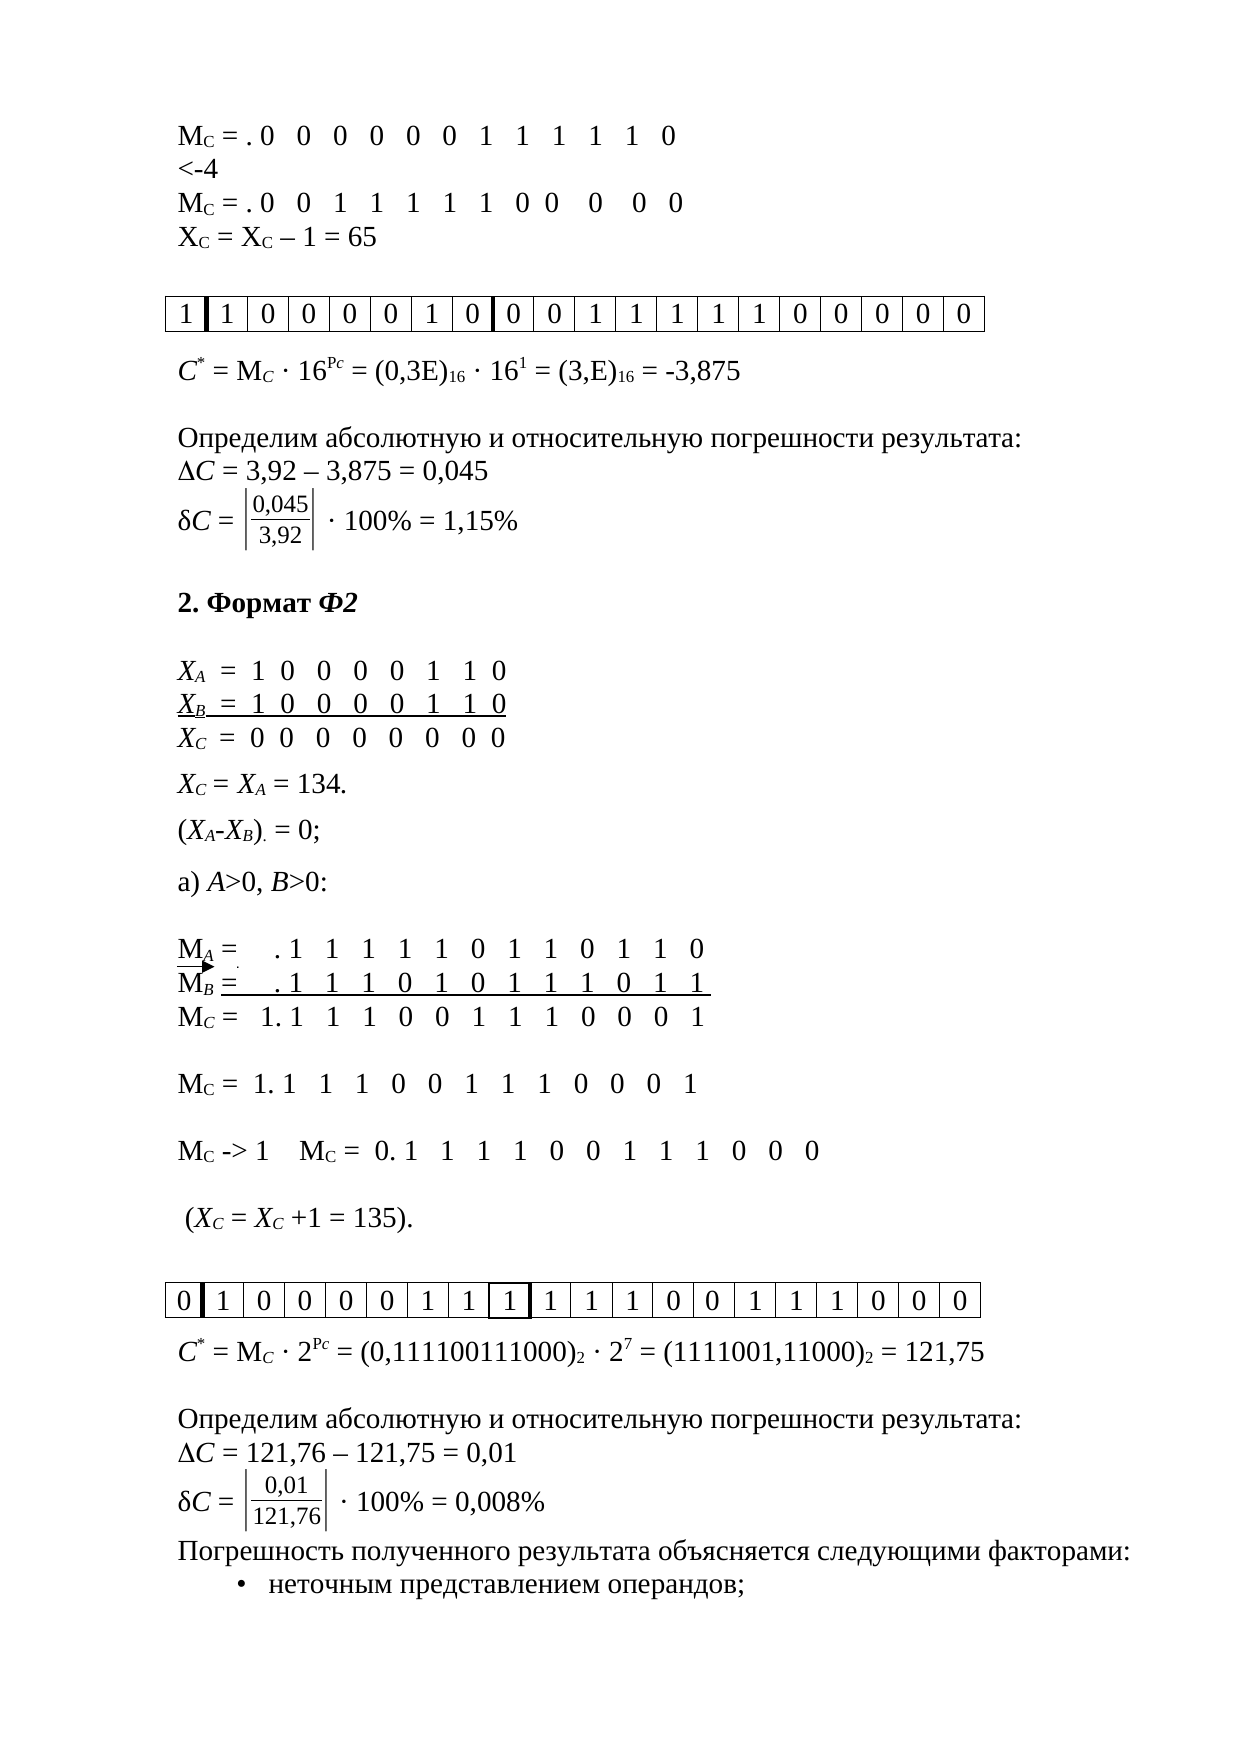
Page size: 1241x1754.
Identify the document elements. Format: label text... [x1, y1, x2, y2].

text XB = 1 0 0 0 0 1 1 0 [177, 686, 1152, 720]
table_header 0 [289, 297, 329, 331]
table_header 1 [575, 297, 615, 331]
text (XA-XB). = 0; [177, 812, 1152, 845]
text (ХС = ХС +1 = 135). [177, 1200, 1152, 1233]
text δС = · 100% = 1,15% [177, 487, 1152, 552]
table_header 0 [899, 1283, 939, 1317]
table_header 1 [571, 1283, 612, 1317]
table_header 1 [698, 297, 738, 331]
table_header 0 [248, 297, 288, 331]
table_header 1 [776, 1283, 816, 1317]
table_header 0 [694, 1283, 734, 1317]
text МА = . 1 1 1 1 1 0 1 1 0 1 1 0 [177, 932, 1152, 965]
table_header 1 [817, 1283, 857, 1317]
table_header 1 [408, 1283, 448, 1317]
table_header 1 [739, 297, 779, 331]
table_header 0 [453, 297, 491, 331]
text ХС = ХA = 134. [177, 766, 1152, 799]
table_header 0 [166, 1283, 200, 1317]
table_header 0 [244, 1283, 284, 1317]
table_header 0 [371, 297, 411, 331]
table_header 1 [613, 1283, 652, 1317]
table_header 0 [858, 1283, 898, 1317]
text Определим абсолютную и относительную погрешности результата: [177, 420, 1152, 453]
table_header 1 [657, 297, 697, 331]
text Определим абсолютную и относительную погрешности результата: [177, 1401, 1152, 1435]
text • неточным представлением операндов; [177, 1567, 1152, 1600]
text Погрешность полученного результата объясняется следующими факторами: [177, 1533, 1152, 1567]
table_header 0 [534, 297, 574, 331]
table_header 1 [449, 1283, 488, 1317]
table_header 0 [495, 297, 533, 331]
text МС = 1. 1 1 1 0 0 1 1 1 0 0 0 1 [177, 999, 1152, 1032]
table_header 1 [490, 1284, 528, 1317]
text МВ = . 1 1 1 0 1 0 1 1 1 0 1 1 [177, 965, 1152, 999]
list 2. Формат Ф2 [177, 586, 1152, 619]
table_header 0 [367, 1283, 407, 1317]
text С* = МС · 16Рс = (0,3E)16 · 161 = (3,E)16 = -3,875 [177, 353, 1152, 386]
table_header 1 [205, 1283, 243, 1317]
text а) А>0, B>0: [177, 864, 1152, 898]
table_header 0 [944, 297, 984, 331]
text С* = МС · 2Рс = (0,111100111000)2 · 27 = (1111001,11000)2 = 121,75 [177, 1334, 1152, 1368]
table_header 0 [330, 297, 370, 331]
table_header 1 [412, 297, 452, 331]
text МС = . 0 0 0 0 0 0 1 1 1 1 1 0 [177, 118, 1152, 152]
table_header 0 [285, 1283, 325, 1317]
table_header 0 [940, 1283, 980, 1317]
text ХС = XC – 1 = 65 [177, 219, 1152, 252]
text МС = . 0 0 1 1 1 1 1 0 0 0 0 0 [177, 185, 1152, 219]
table_header 1 [166, 297, 204, 331]
table_header 1 [735, 1283, 775, 1317]
table_header 0 [821, 297, 861, 331]
text <-4 [177, 152, 1152, 185]
table_header 1 [209, 297, 247, 331]
text С = 121,76 – 121,75 = 0,01 [177, 1435, 1152, 1468]
table_header 1 [616, 297, 656, 331]
table_header 1 [532, 1283, 570, 1317]
table_header 0 [326, 1283, 366, 1317]
text MC -> 1 МС = 0. 1 1 1 1 0 0 1 1 1 0 0 0 [177, 1133, 1152, 1166]
text XC = 0 0 0 0 0 0 0 0 [177, 720, 1152, 753]
text С = 3,92 – 3,875 = 0,045 [177, 453, 1152, 487]
text δС = · 100% = 0,008% [177, 1468, 1152, 1533]
text XA = 1 0 0 0 0 1 1 0 [177, 653, 1152, 686]
table_header 0 [903, 297, 943, 331]
text МС = 1. 1 1 1 0 0 1 1 1 0 0 0 1 [177, 1066, 1152, 1099]
table_header 0 [653, 1283, 693, 1317]
table_header 0 [862, 297, 902, 331]
table_header 0 [780, 297, 820, 331]
